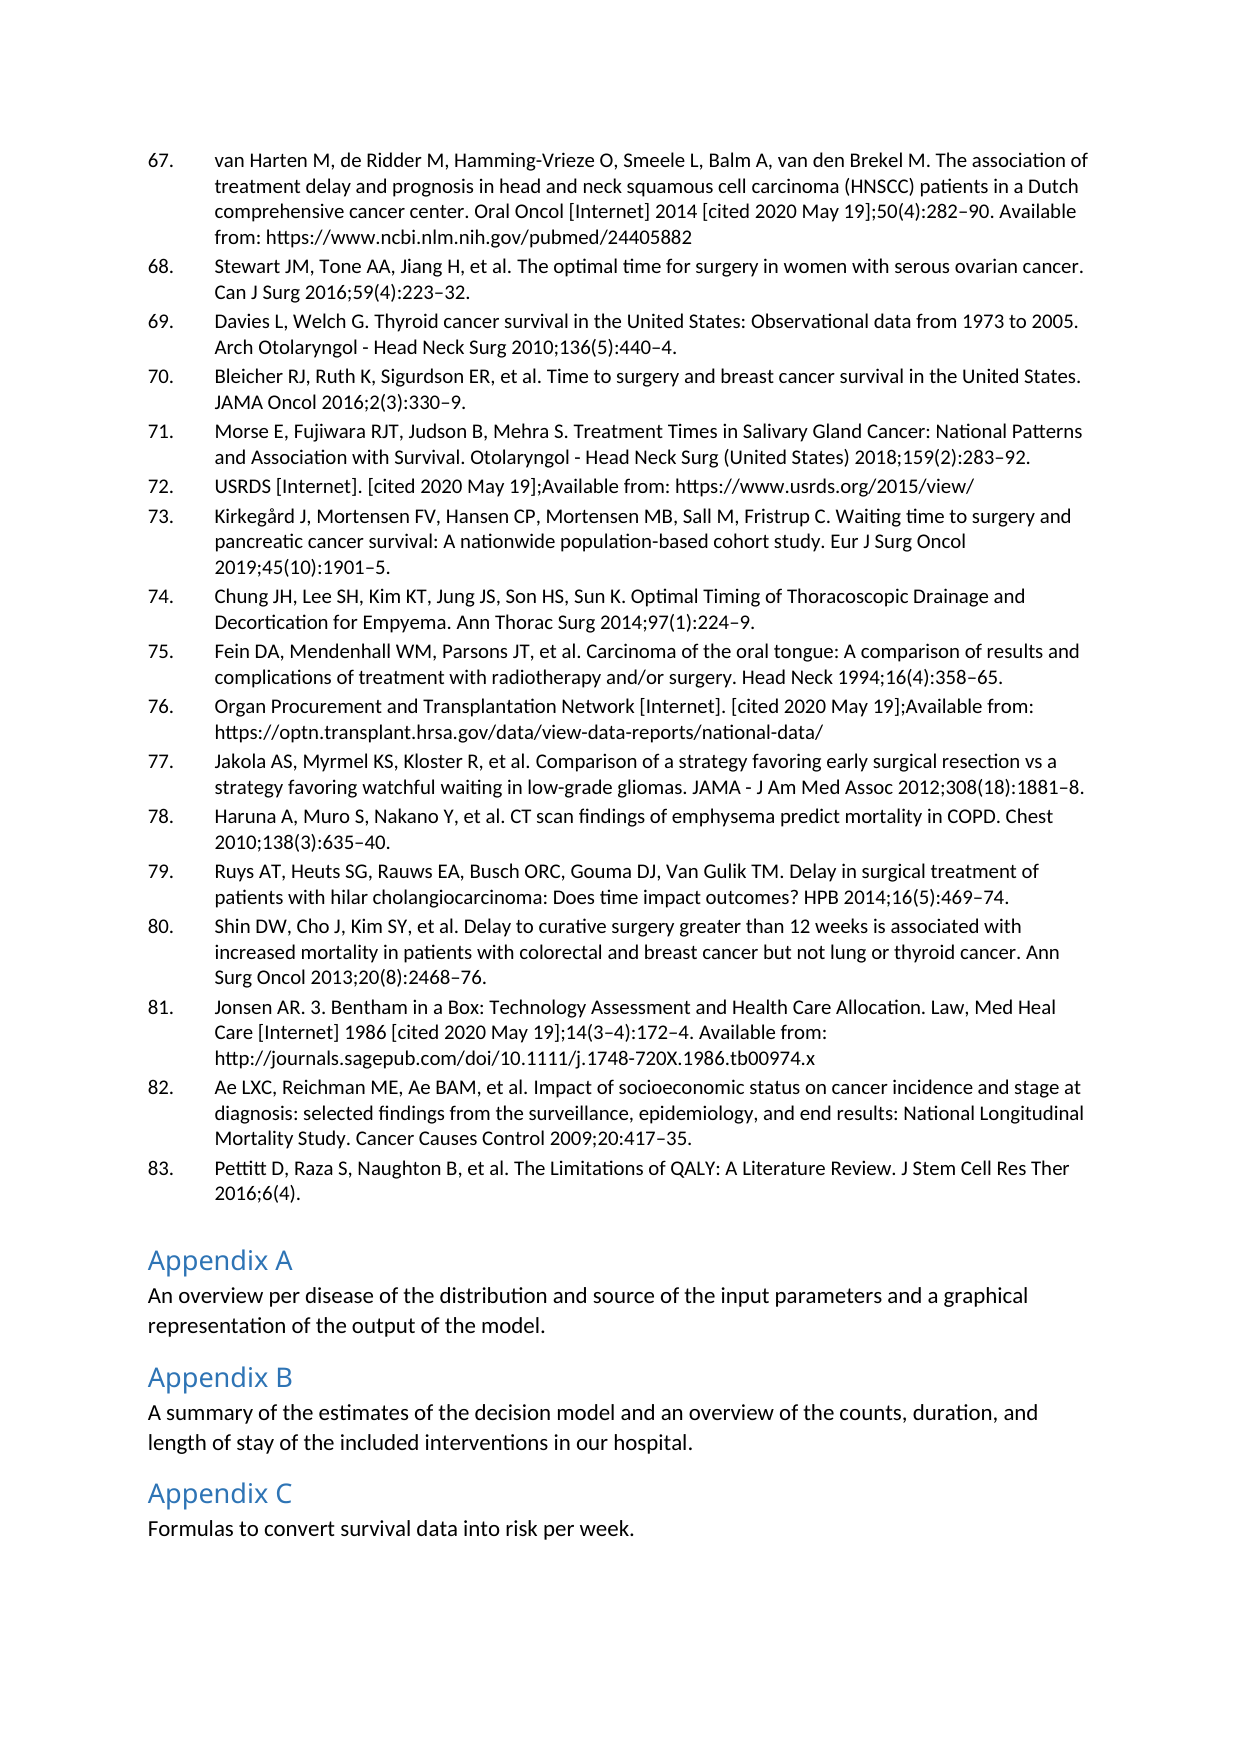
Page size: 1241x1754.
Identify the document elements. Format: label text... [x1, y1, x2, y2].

text 72. USRDS [Internet]. [cited 2020 May 19];Available from: https://www.usrds.org/2015/view/ [148, 473, 1093, 499]
text A summary of the estimates of the decision model and an overview of the counts, duration, and length of stay of the included interventions in our hospital. [148, 1398, 1093, 1456]
subtitle Appendix B [148, 1358, 1093, 1395]
text An overview per disease of the distribution and source of the input parameters and a graphical representation of the output of the model. [148, 1281, 1093, 1339]
text Formulas to convert survival data into risk per week. [148, 1514, 1093, 1542]
subtitle Appendix C [148, 1474, 1093, 1511]
text 73. Kirkegård J, Mortensen FV, Hansen CP, Mortensen MB, Sall M, Fristrup C. Waiting time to surgery and pancreatic cancer survival: A nationwide population-based cohort study. Eur J Surg Oncol 2019;45(10):1901–5. [148, 503, 1093, 579]
text 67. van Harten M, de Ridder M, Hamming-Vrieze O, Smeele L, Balm A, van den Brekel M. The association of treatment delay and prognosis in head and neck squamous cell carcinoma (HNSCC) patients in a Dutch comprehensive cancer center. Oral Oncol [Internet] 2014 [cited 2020 May 19];50(4):282–90. Available from: https://www.ncbi.nlm.nih.gov/pubmed/24405882 [148, 148, 1093, 249]
text 81. Jonsen AR. 3. Bentham in a Box: Technology Assessment and Health Care Allocation. Law, Med Heal Care [Internet] 1986 [cited 2020 May 19];14(3–4):172–4. Available from: http://journals.sagepub.com/doi/10.1111/j.1748-720X.1986.tb00974.x [148, 994, 1093, 1070]
text 76. Organ Procurement and Transplantation Network [Internet]. [cited 2020 May 19];Available from: https://optn.transplant.hrsa.gov/data/view-data-reports/national-data/ [148, 693, 1093, 744]
text 77. Jakola AS, Myrmel KS, Kloster R, et al. Comparison of a strategy favoring early surgical resection vs a strategy favoring watchful waiting in low-grade gliomas. JAMA - J Am Med Assoc 2012;308(18):1881–8. [148, 748, 1093, 799]
text 82. Ae LXC, Reichman ME, Ae BAM, et al. Impact of socioeconomic status on cancer incidence and stage at diagnosis: selected findings from the surveillance, epidemiology, and end results: National Longitudinal Mortality Study. Cancer Causes Control 2009;20:417–35. [148, 1074, 1093, 1151]
text 71. Morse E, Fujiwara RJT, Judson B, Mehra S. Treatment Times in Salivary Gland Cancer: National Patterns and Association with Survival. Otolaryngol - Head Neck Surg (United States) 2018;159(2):283–92. [148, 418, 1093, 469]
text 83. Pettitt D, Raza S, Naughton B, et al. The Limitations of QALY: A Literature Review. J Stem Cell Res Ther 2016;6(4). [148, 1155, 1093, 1206]
text 80. Shin DW, Cho J, Kim SY, et al. Delay to curative surgery greater than 12 weeks is associated with increased mortality in patients with colorectal and breast cancer but not lung or thyroid cancer. Ann Surg Oncol 2013;20(8):2468–76. [148, 913, 1093, 990]
text 70. Bleicher RJ, Ruth K, Sigurdson ER, et al. Time to surgery and breast cancer survival in the United States. JAMA Oncol 2016;2(3):330–9. [148, 363, 1093, 414]
text 78. Haruna A, Muro S, Nakano Y, et al. CT scan findings of emphysema predict mortality in COPD. Chest 2010;138(3):635–40. [148, 803, 1093, 854]
text 74. Chung JH, Lee SH, Kim KT, Jung JS, Son HS, Sun K. Optimal Timing of Thoracoscopic Drainage and Decortication for Empyema. Ann Thorac Surg 2014;97(1):224–9. [148, 583, 1093, 634]
text 69. Davies L, Welch G. Thyroid cancer survival in the United States: Observational data from 1973 to 2005. Arch Otolaryngol - Head Neck Surg 2010;136(5):440–4. [148, 308, 1093, 359]
text 68. Stewart JM, Tone AA, Jiang H, et al. The optimal time for surgery in women with serous ovarian cancer. Can J Surg 2016;59(4):223–32. [148, 253, 1093, 304]
text 75. Fein DA, Mendenhall WM, Parsons JT, et al. Carcinoma of the oral tongue: A comparison of results and complications of treatment with radiotherapy and/or surgery. Head Neck 1994;16(4):358–65. [148, 638, 1093, 689]
text 79. Ruys AT, Heuts SG, Rauws EA, Busch ORC, Gouma DJ, Van Gulik TM. Delay in surgical treatment of patients with hilar cholangiocarcinoma: Does time impact outcomes? HPB 2014;16(5):469–74. [148, 858, 1093, 909]
subtitle Appendix A [148, 1241, 1093, 1278]
